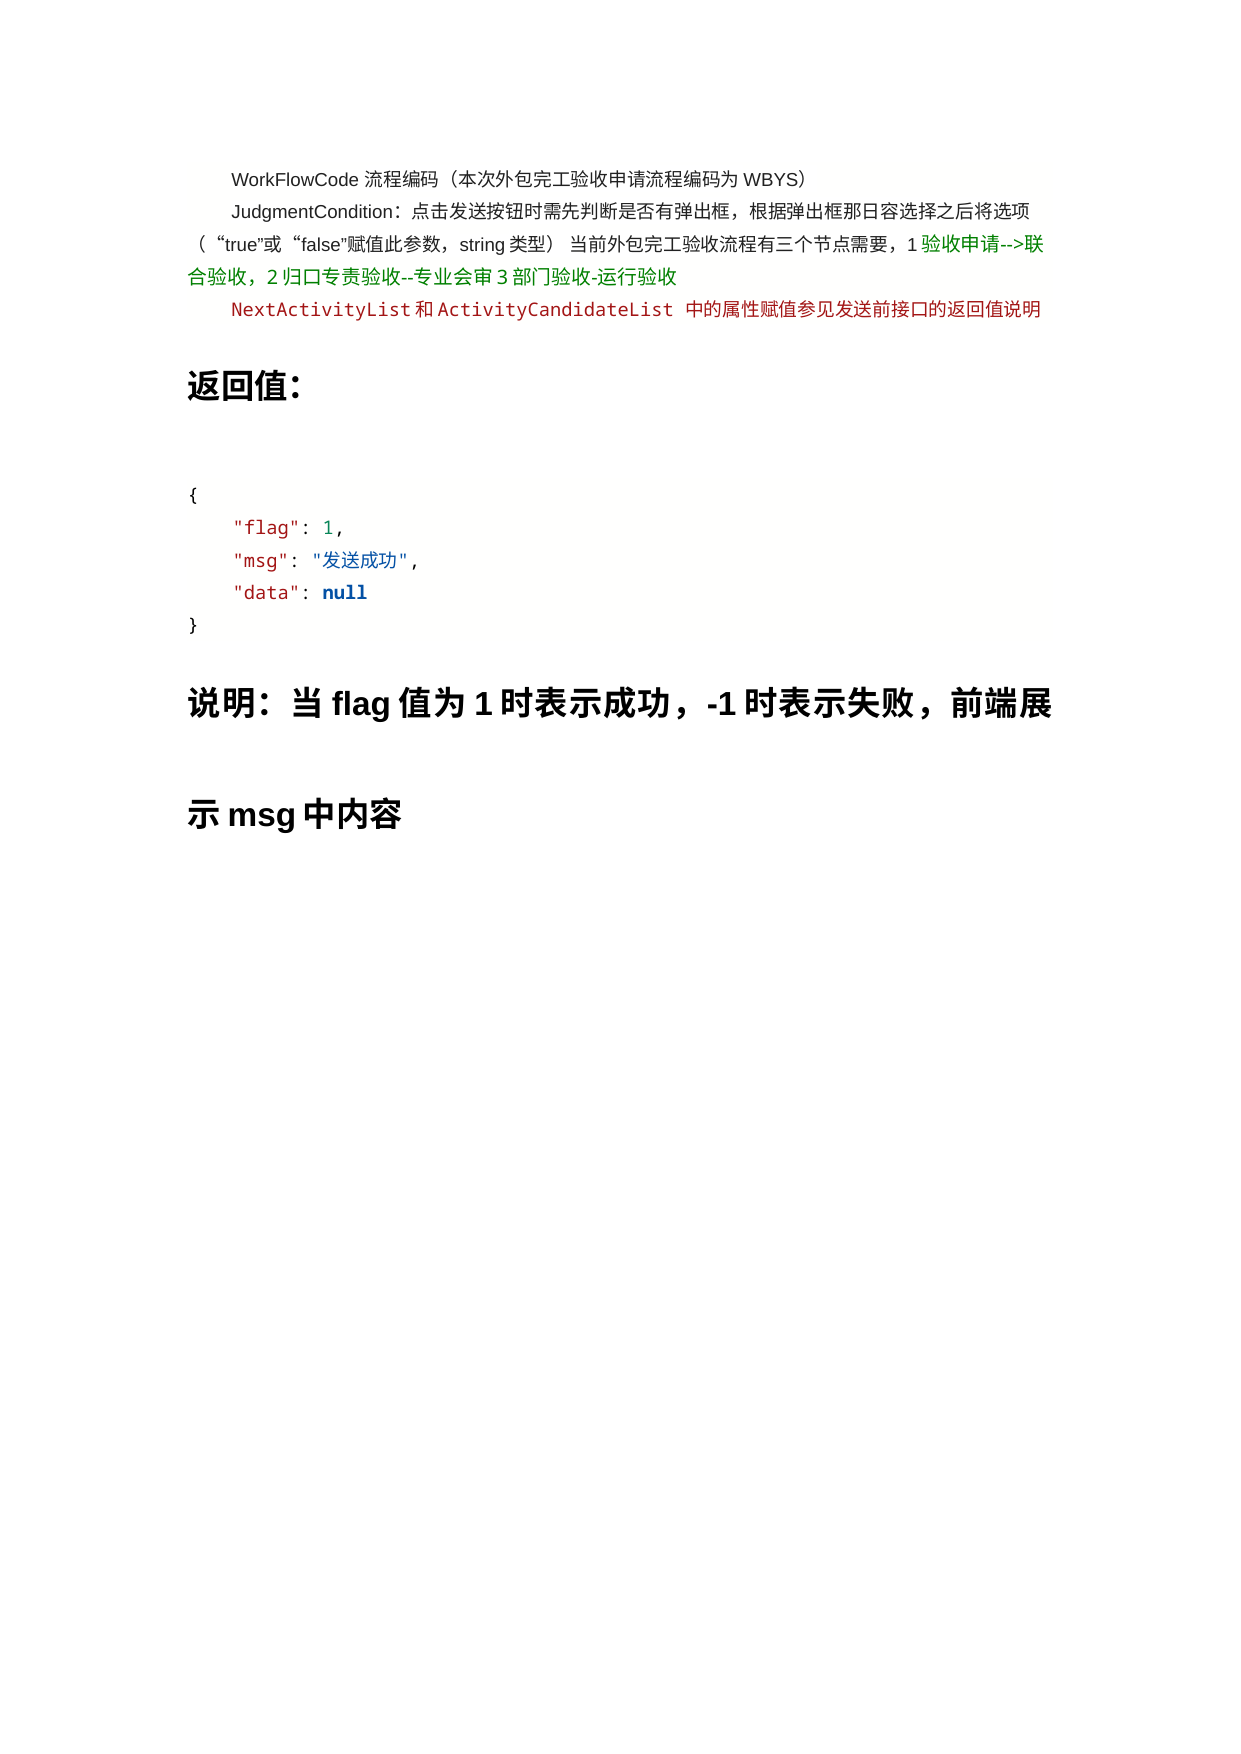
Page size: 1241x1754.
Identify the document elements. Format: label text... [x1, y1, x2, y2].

text WorkFlowCode 流程编码（本次外包完工验收申请流程编码为WBYS） [187, 162, 1053, 194]
text { [187, 478, 1053, 511]
text "flag": 1, [187, 511, 1053, 543]
text JudgmentCondition：点击发送按钮时需先判断是否有弹出框，根据弹出框那日容选择之后将选项（“true”或“false”赋值此参数，string类型） 当前外包完工验收流程有三个节点需要，1验收申请-->联合验收，2归口专责验收--专业会审3部门验收-运行验收 [187, 194, 1053, 292]
subtitle 返回值： [187, 352, 1053, 417]
subtitle 说明：当flag值为1时表示成功，-1时表示失败，前端展示msg中内容 [187, 668, 1053, 845]
text "data": null [187, 576, 1053, 608]
text NextActivityList和ActivityCandidateList 中的属性赋值参见发送前接口的返回值说明 [187, 292, 1053, 324]
text "msg": "发送成功", [187, 543, 1053, 576]
text } [187, 608, 1053, 641]
